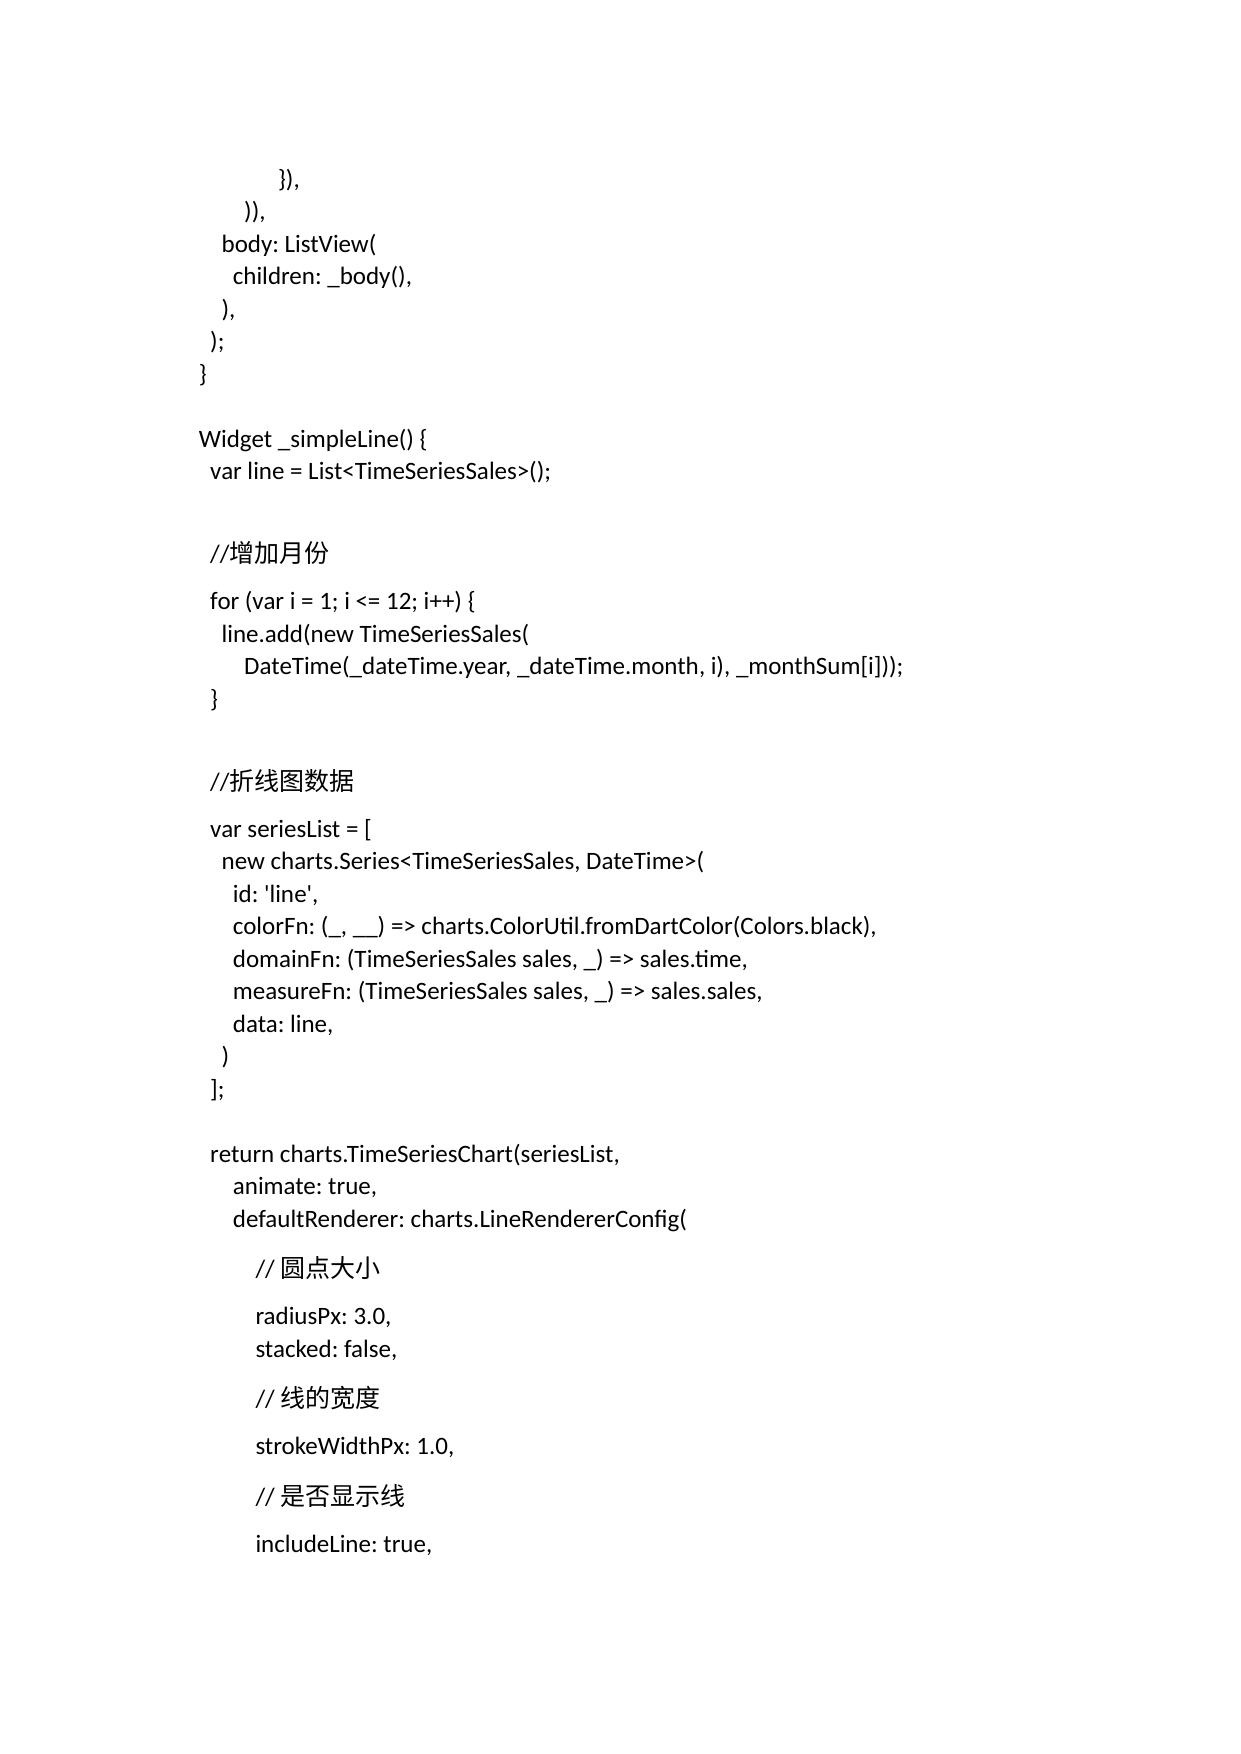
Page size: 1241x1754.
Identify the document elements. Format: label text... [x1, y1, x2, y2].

text } [187, 357, 1053, 389]
text for (var i = 1; i <= 12; i++) { [187, 584, 1053, 617]
text // 圆点大小 [187, 1234, 1053, 1299]
text return charts.TimeSeriesChart(seriesList, [187, 1137, 1053, 1169]
text domainFn: (TimeSeriesSales sales, _) => sales.time, [187, 942, 1053, 974]
text animate: true, [187, 1169, 1053, 1202]
text } [187, 682, 1053, 714]
text DateTime(_dateTime.year, _dateTime.month, i), _monthSum[i])); [187, 649, 1053, 682]
text children: _body(), [187, 259, 1053, 292]
text data: line, [187, 1007, 1053, 1039]
text id: 'line', [187, 877, 1053, 909]
text ), [187, 292, 1053, 324]
text )), [187, 194, 1053, 227]
text radiusPx: 3.0, [187, 1299, 1053, 1332]
text stacked: false, [187, 1332, 1053, 1364]
text new charts.Series<TimeSeriesSales, DateTime>( [187, 844, 1053, 877]
text ]; [187, 1072, 1053, 1104]
text ) [187, 1039, 1053, 1072]
text // 是否显示线 [187, 1462, 1053, 1527]
text includeLine: true, [187, 1527, 1053, 1559]
text defaultRenderer: charts.LineRendererConfig( [187, 1202, 1053, 1234]
text }), [187, 162, 1053, 194]
text body: ListView( [187, 227, 1053, 259]
text strokeWidthPx: 1.0, [187, 1429, 1053, 1462]
text //增加月份 [187, 519, 1053, 584]
text measureFn: (TimeSeriesSales sales, _) => sales.sales, [187, 974, 1053, 1007]
text Widget _simpleLine() { [187, 422, 1053, 454]
text colorFn: (_, __) => charts.ColorUtil.fromDartColor(Colors.black), [187, 909, 1053, 942]
text var line = List<TimeSeriesSales>(); [187, 454, 1053, 487]
text //折线图数据 [187, 747, 1053, 812]
text line.add(new TimeSeriesSales( [187, 617, 1053, 649]
text // 线的宽度 [187, 1364, 1053, 1429]
text ); [187, 324, 1053, 357]
text var seriesList = [ [187, 812, 1053, 844]
